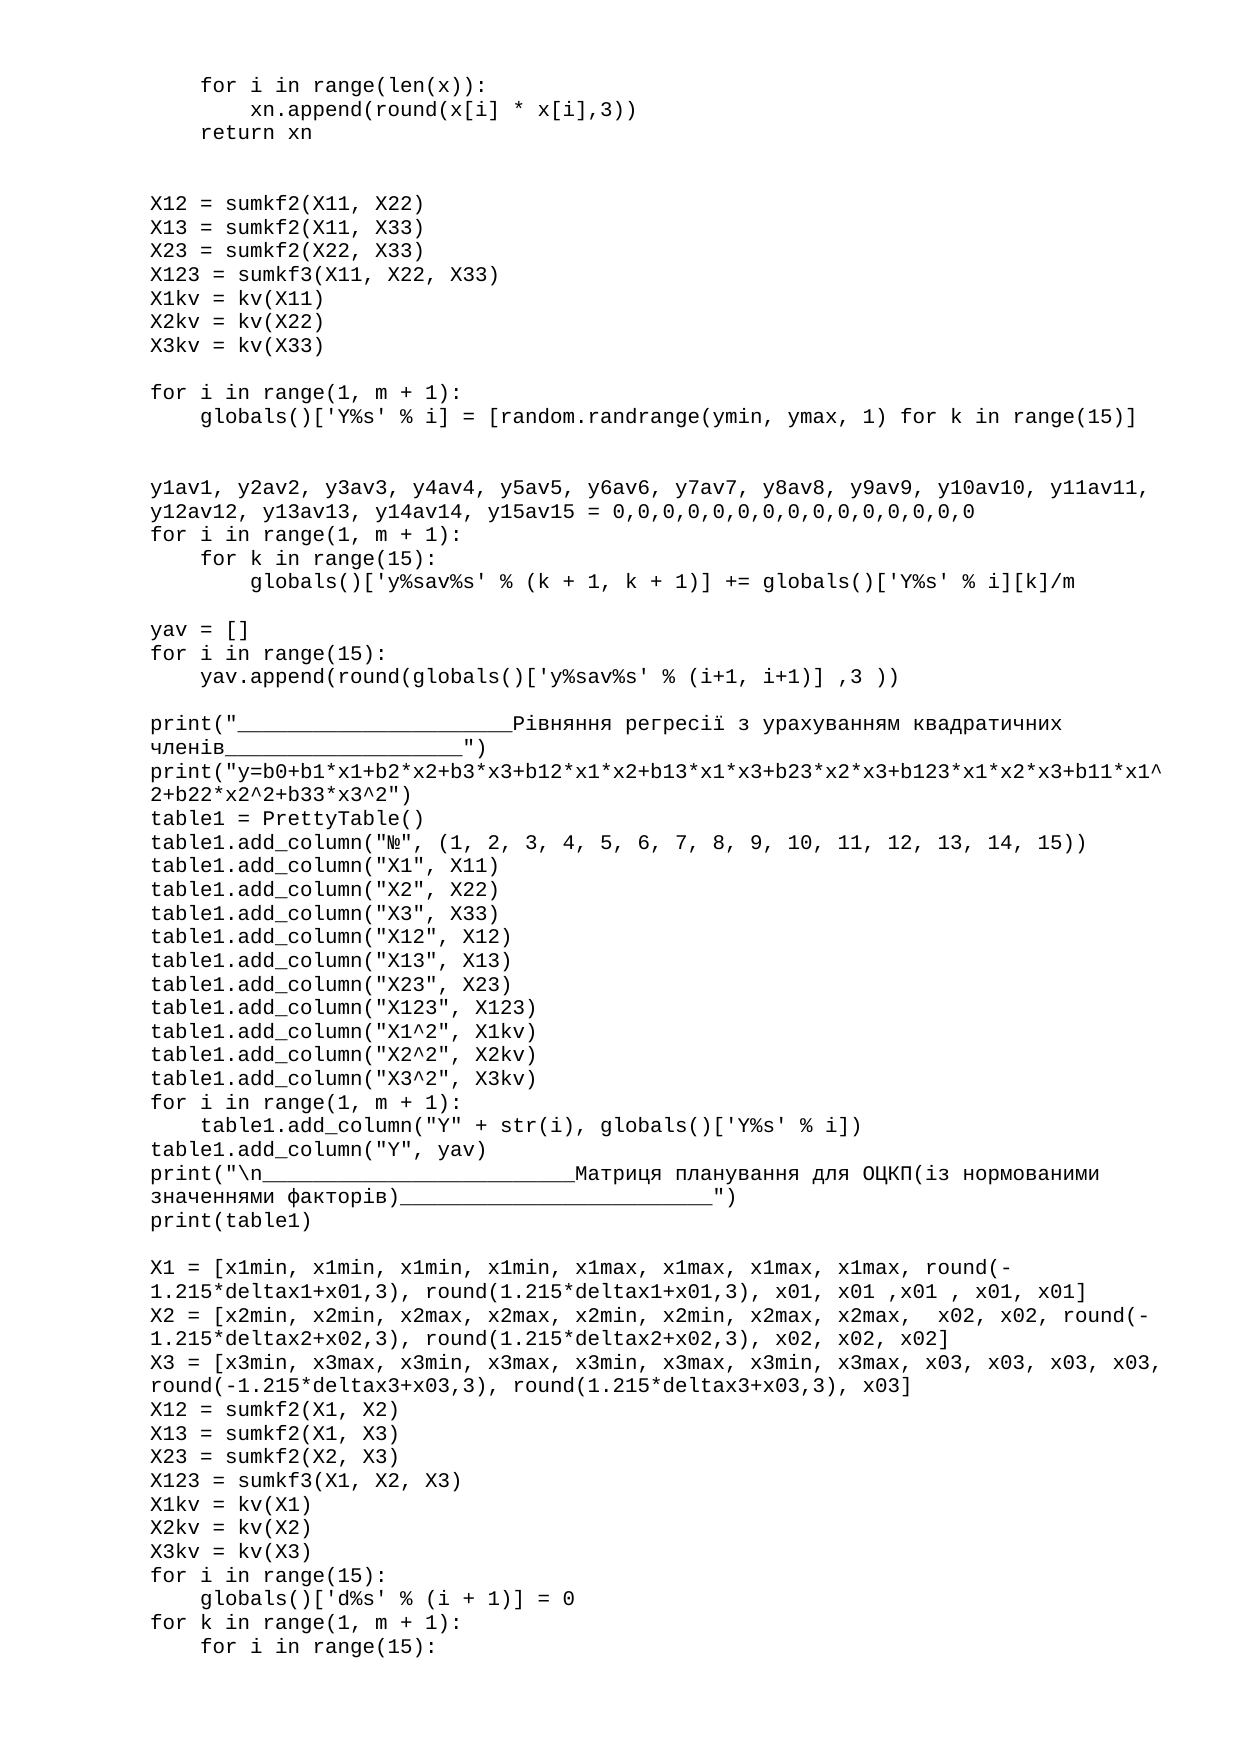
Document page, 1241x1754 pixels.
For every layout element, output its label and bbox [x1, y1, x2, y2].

list [150, 75, 1165, 1659]
